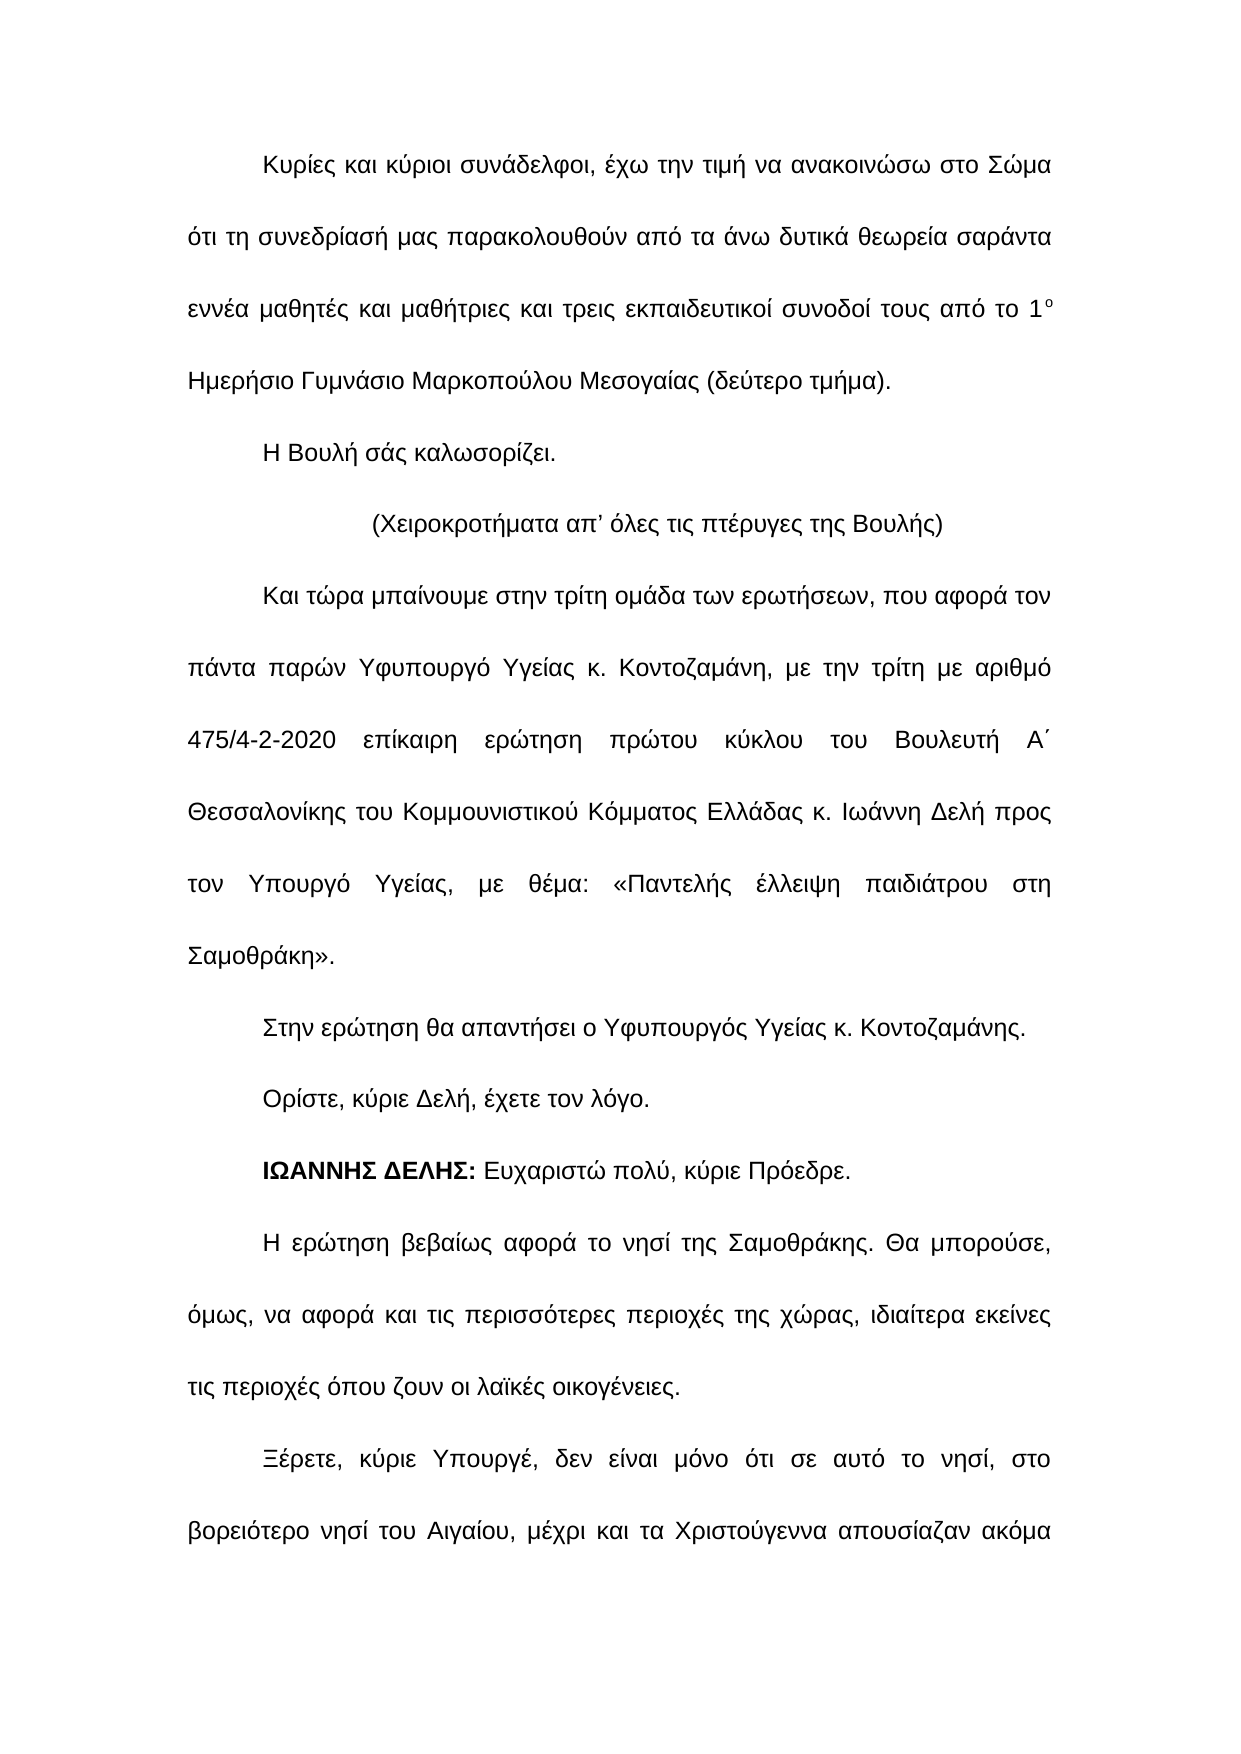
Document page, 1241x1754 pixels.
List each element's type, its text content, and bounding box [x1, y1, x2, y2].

text Ορίστε, κύριε Δελή, έχετε τον λόγο. [187, 1084, 1053, 1113]
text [187, 1444, 1053, 1544]
text (Χειροκροτήματα απ’ όλες τις πτέρυγες της Βουλής) [187, 509, 1053, 538]
text Κυρίες και κύριοι συνάδελφοι, έχω την τιμή να ανακοινώσω στο Σώμα ότι τη συνεδρίασή μας παρακολουθούν από τα άνω δυτικά θεωρεία σαράντα εννέα μαθητές και μαθήτριες και τρεις εκπαιδευτικοί συνοδοί τους από το 1ο Ημερήσιο Γυμνάσιο Μαρκοπούλου Μεσογαίας (δεύτερο τμήμα). [187, 150, 1053, 394]
text Και τώρα μπαίνουμε στην τρίτη ομάδα των ερωτήσεων, που αφορά τον πάντα παρών Υφυπουργό Υγείας κ. Κοντοζαμάνη, με την τρίτη με αριθμό 475/4-2-2020 επίκαιρη ερώτηση πρώτου κύκλου του Βουλευτή Α΄ Θεσσαλονίκης του Κομμουνιστικού Κόμματος Ελλάδας κ. Ιωάννη Δελή προς τον Υπουργό Υγείας, με θέμα: «Παντελής έλλειψη παιδιάτρου στη Σαμοθράκη». [187, 581, 1053, 969]
text Η Βουλή σάς καλωσορίζει. [187, 437, 1053, 466]
text ΙΩΑΝΝΗΣ ΔΕΛΗΣ: Ευχαριστώ πολύ, κύριε Πρόεδρε. [187, 1156, 1053, 1185]
text Στην ερώτηση θα απαντήσει ο Υφυπουργός Υγείας κ. Κοντοζαμάνης. [187, 1012, 1053, 1041]
text Η ερώτηση βεβαίως αφορά το νησί της Σαμοθράκης. Θα μπορούσε, όμως, να αφορά και τις περισσότερες περιοχές της χώρας, ιδιαίτερα εκείνες τις περιοχές όπου ζουν οι λαϊκές οικογένειες. [187, 1228, 1053, 1401]
